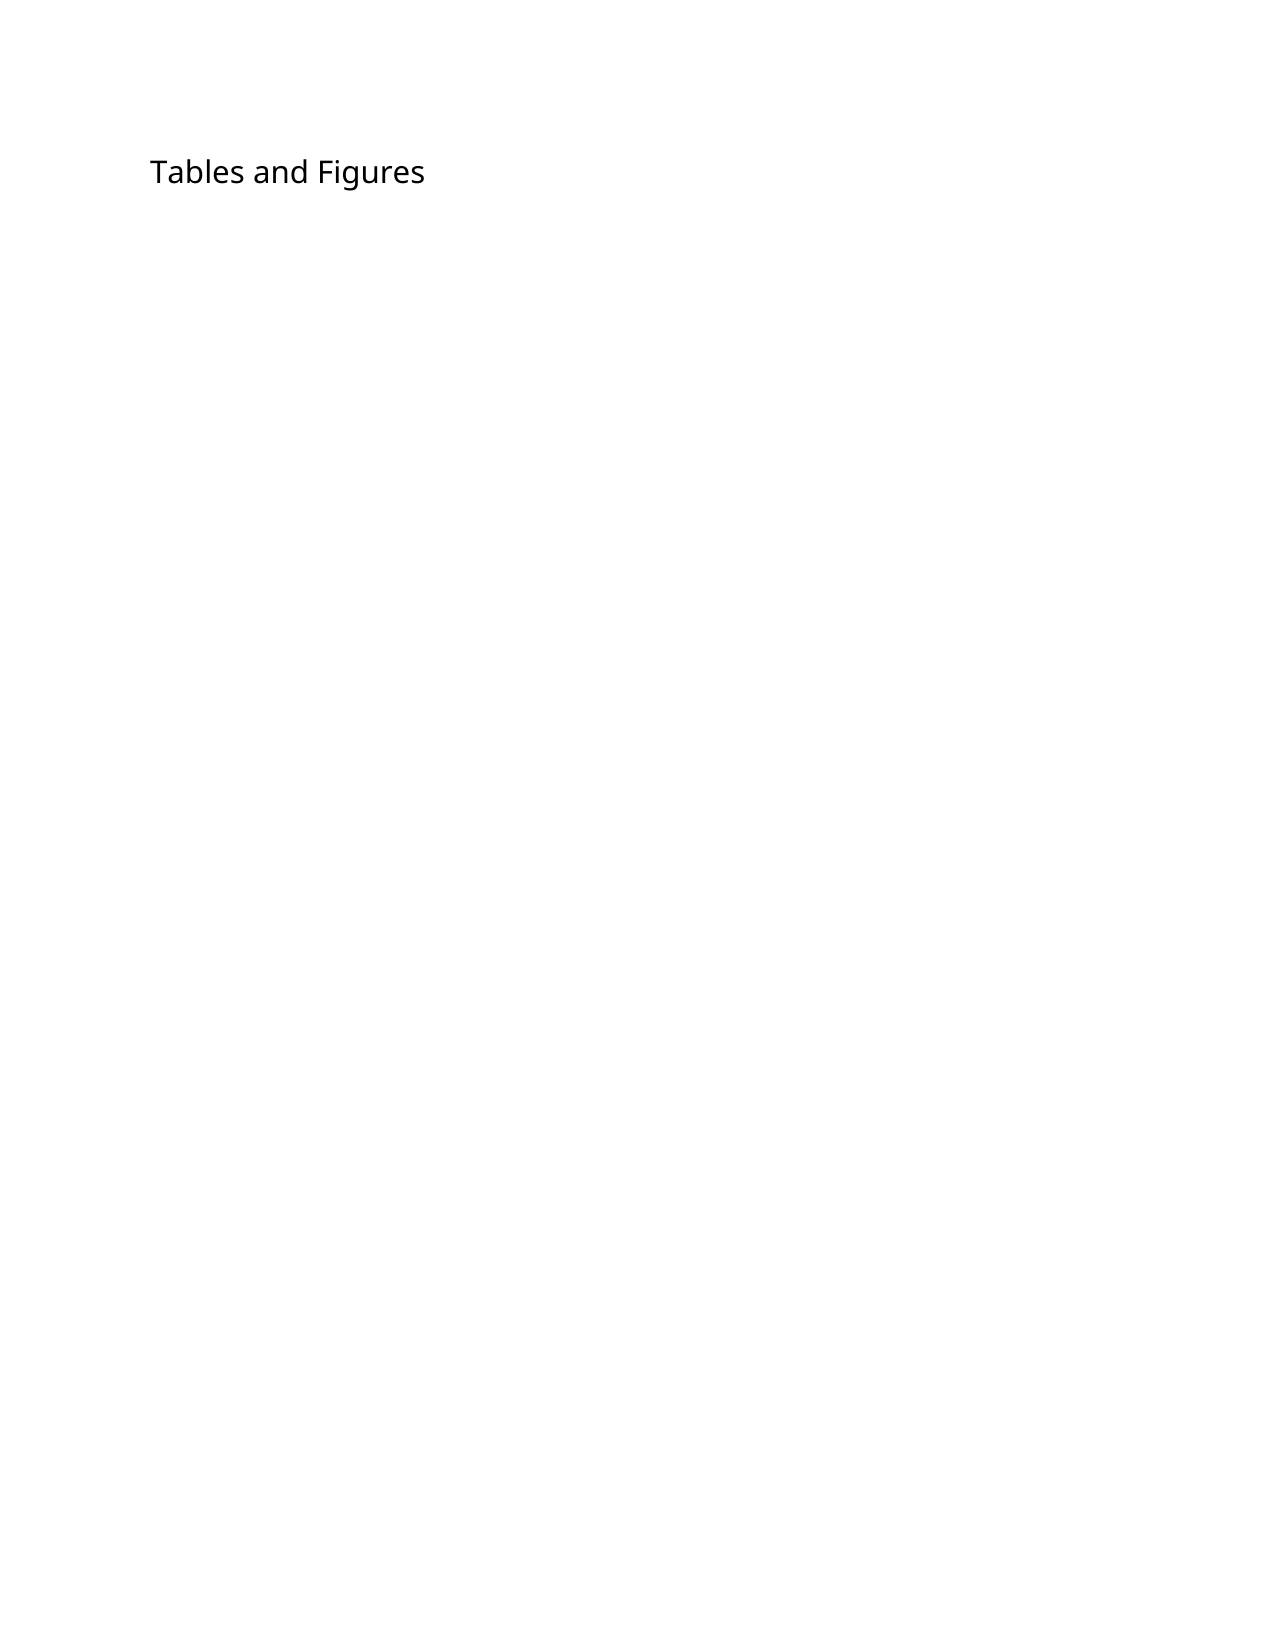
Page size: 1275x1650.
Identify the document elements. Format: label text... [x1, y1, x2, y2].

subtitle Tables and Figures [150, 150, 1125, 193]
